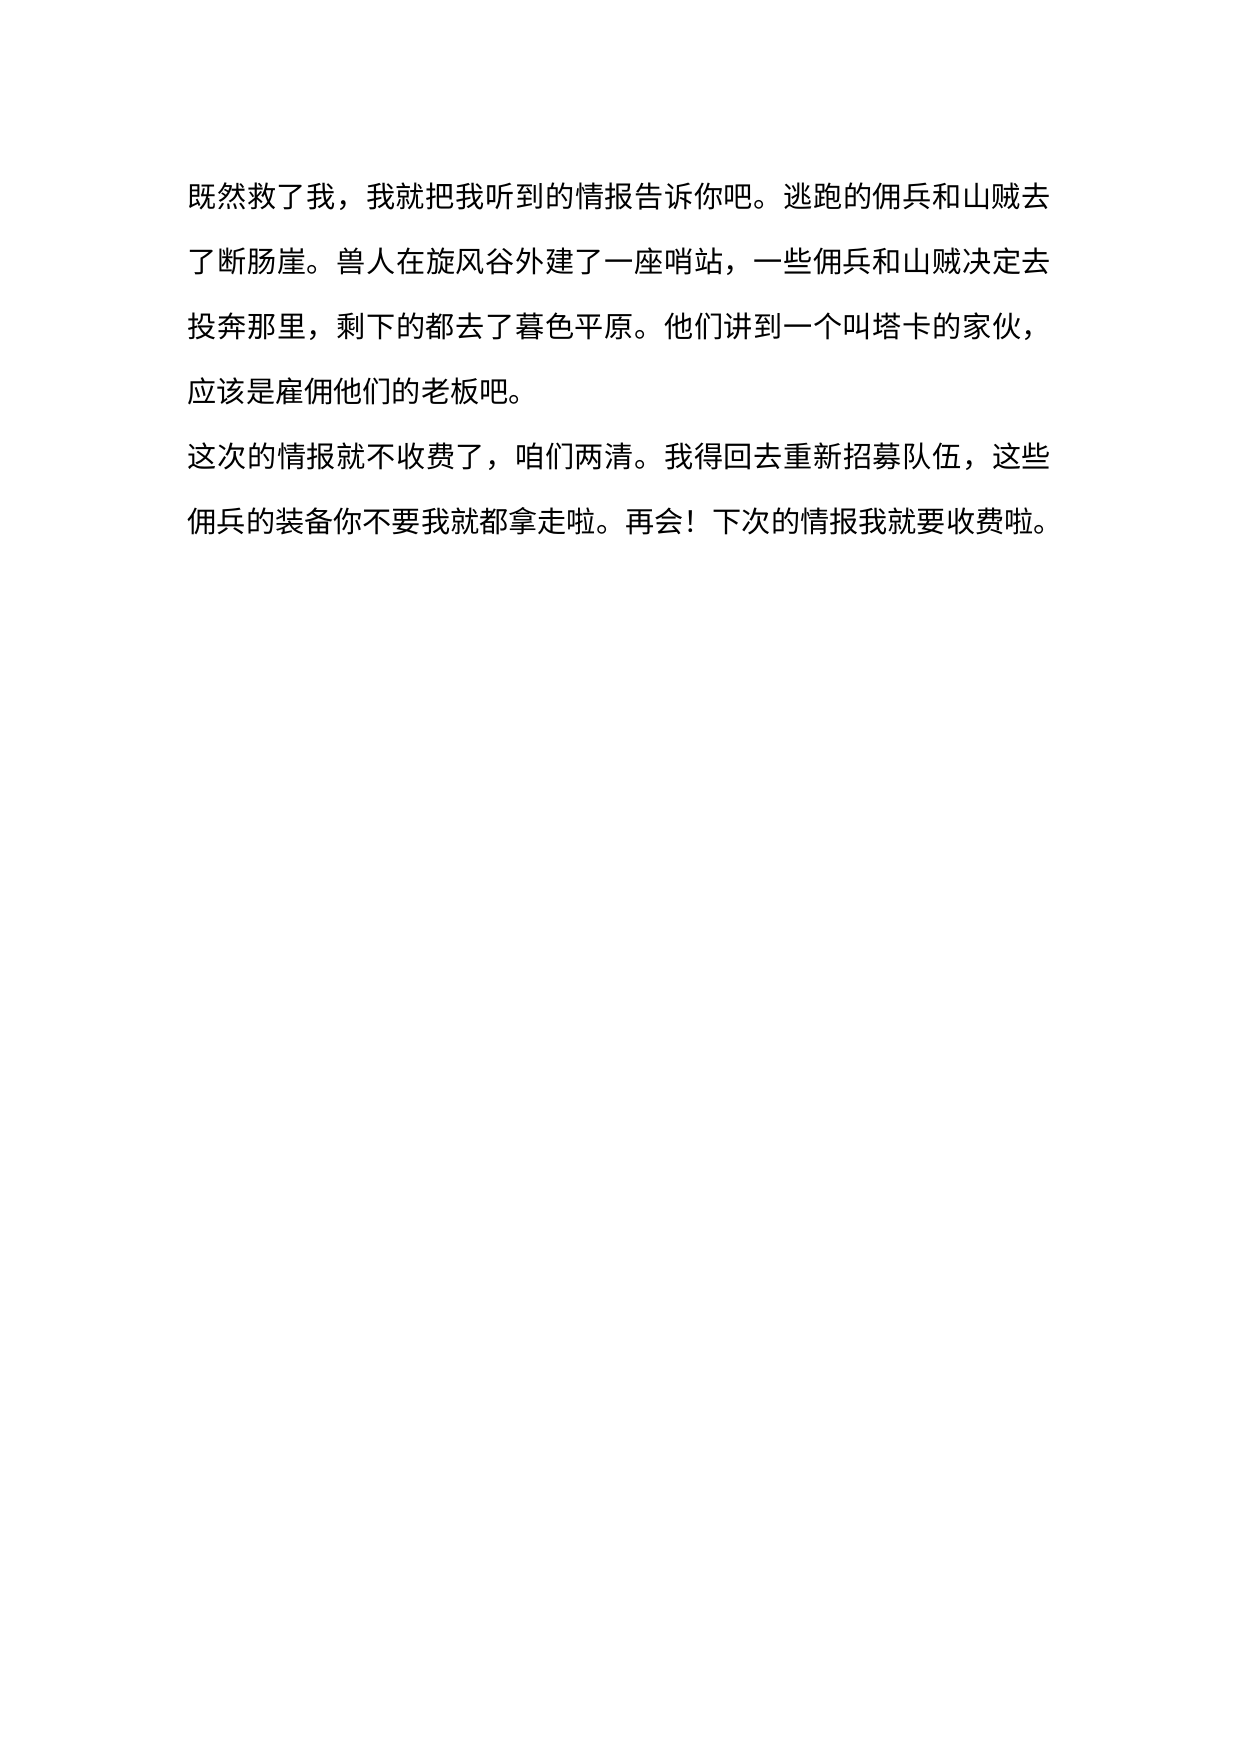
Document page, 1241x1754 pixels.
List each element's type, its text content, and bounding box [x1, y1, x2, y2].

text 这次的情报就不收费了，咱们两清。我得回去重新招募队伍，这些佣兵的装备你不要我就都拿走啦。再会！下次的情报我就要收费啦。 [187, 422, 1053, 552]
text 既然救了我，我就把我听到的情报告诉你吧。逃跑的佣兵和山贼去了断肠崖。兽人在旋风谷外建了一座哨站，一些佣兵和山贼决定去投奔那里，剩下的都去了暮色平原。他们讲到一个叫塔卡的家伙，应该是雇佣他们的老板吧。 [187, 162, 1053, 422]
